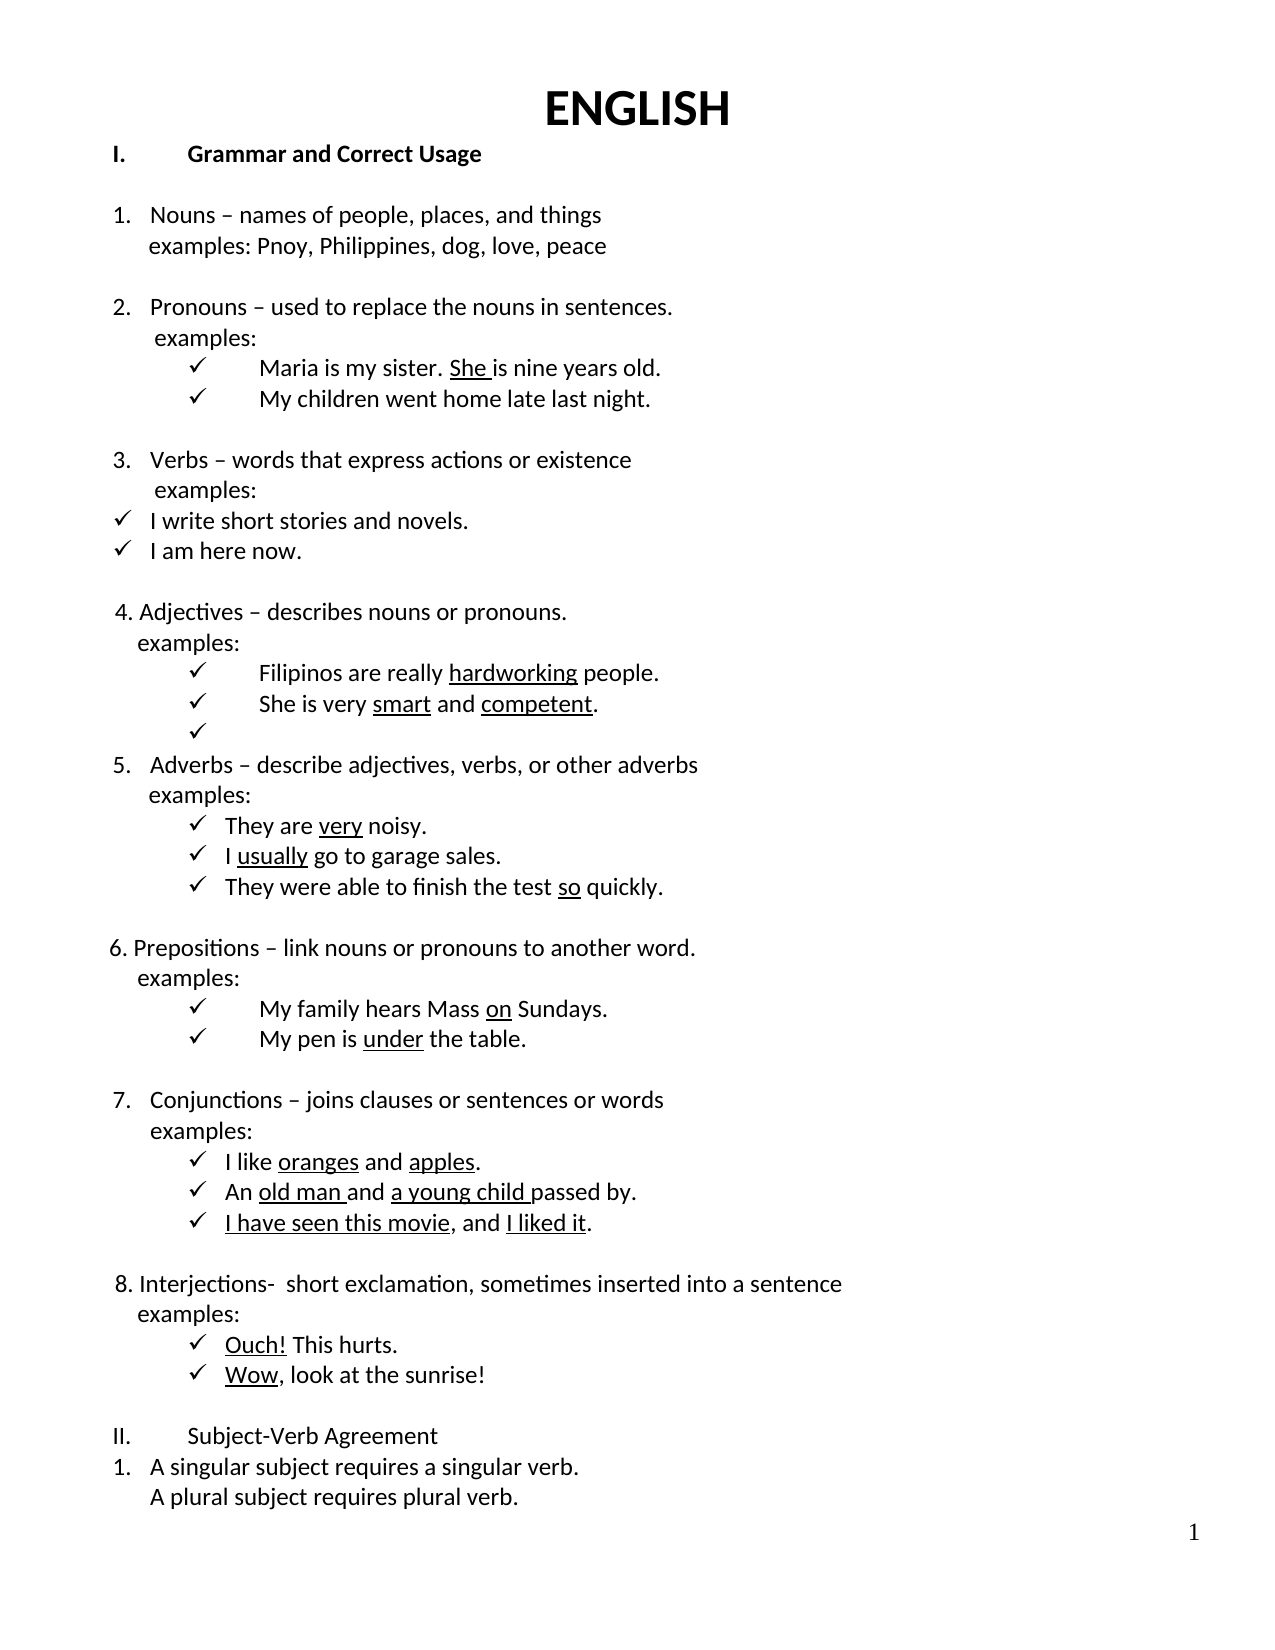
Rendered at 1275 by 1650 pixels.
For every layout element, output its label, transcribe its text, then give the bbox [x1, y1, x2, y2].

list Conjunctions – joins clauses or sentences or words [112, 1085, 1200, 1115]
list I usually go to garage sales. [187, 841, 1200, 871]
list My children went home late last night. [187, 383, 1200, 413]
text examples: [75, 963, 1200, 993]
text 6. Prepositions – link nouns or pronouns to another word. [75, 932, 1200, 963]
text A plural subject requires plural verb. [150, 1481, 1200, 1512]
list Filipinos are really hardworking people. [187, 657, 1200, 688]
list Verbs – words that express actions or existence [112, 444, 1200, 474]
list She is very smart and competent. [187, 688, 1200, 718]
list I am here now. [75, 535, 1200, 566]
text examples: [75, 627, 1200, 657]
text 4. Adjectives – describes nouns or pronouns. [75, 596, 1200, 627]
text examples: [150, 1115, 1200, 1146]
list My family hears Mass on Sundays. [187, 993, 1200, 1024]
list Adverbs – describe adjectives, verbs, or other adverbs [112, 749, 1200, 779]
list An old man and a young child passed by. [187, 1176, 1200, 1207]
list Maria is my sister. She is nine years old. [187, 352, 1200, 383]
list I like oranges and apples. [187, 1146, 1200, 1176]
text ENGLISH [75, 75, 1200, 138]
list Subject-Verb Agreement [112, 1420, 1200, 1451]
list A singular subject requires a singular verb. [112, 1451, 1200, 1481]
list My pen is under the table. [187, 1024, 1200, 1054]
text examples: [75, 322, 1200, 352]
list Wow, look at the sunrise! [187, 1359, 1200, 1390]
list They are very noisy. [187, 810, 1200, 841]
text examples: [75, 779, 1200, 810]
list I write short stories and novels. [75, 505, 1200, 535]
text 8. Interjections- short exclamation, sometimes inserted into a sentence [75, 1268, 1200, 1298]
list Ouch! This hurts. [187, 1329, 1200, 1359]
list Nouns – names of people, places, and things [112, 199, 1200, 230]
text examples: [75, 474, 1200, 505]
list They were able to finish the test so quickly. [187, 871, 1200, 902]
list I have seen this movie, and I liked it. [187, 1207, 1200, 1237]
text examples: Pnoy, Philippines, dog, love, peace [75, 230, 1200, 261]
list Grammar and Correct Usage [112, 138, 1200, 169]
text examples: [75, 1298, 1200, 1329]
list Pronouns – used to replace the nouns in sentences. [112, 291, 1200, 322]
